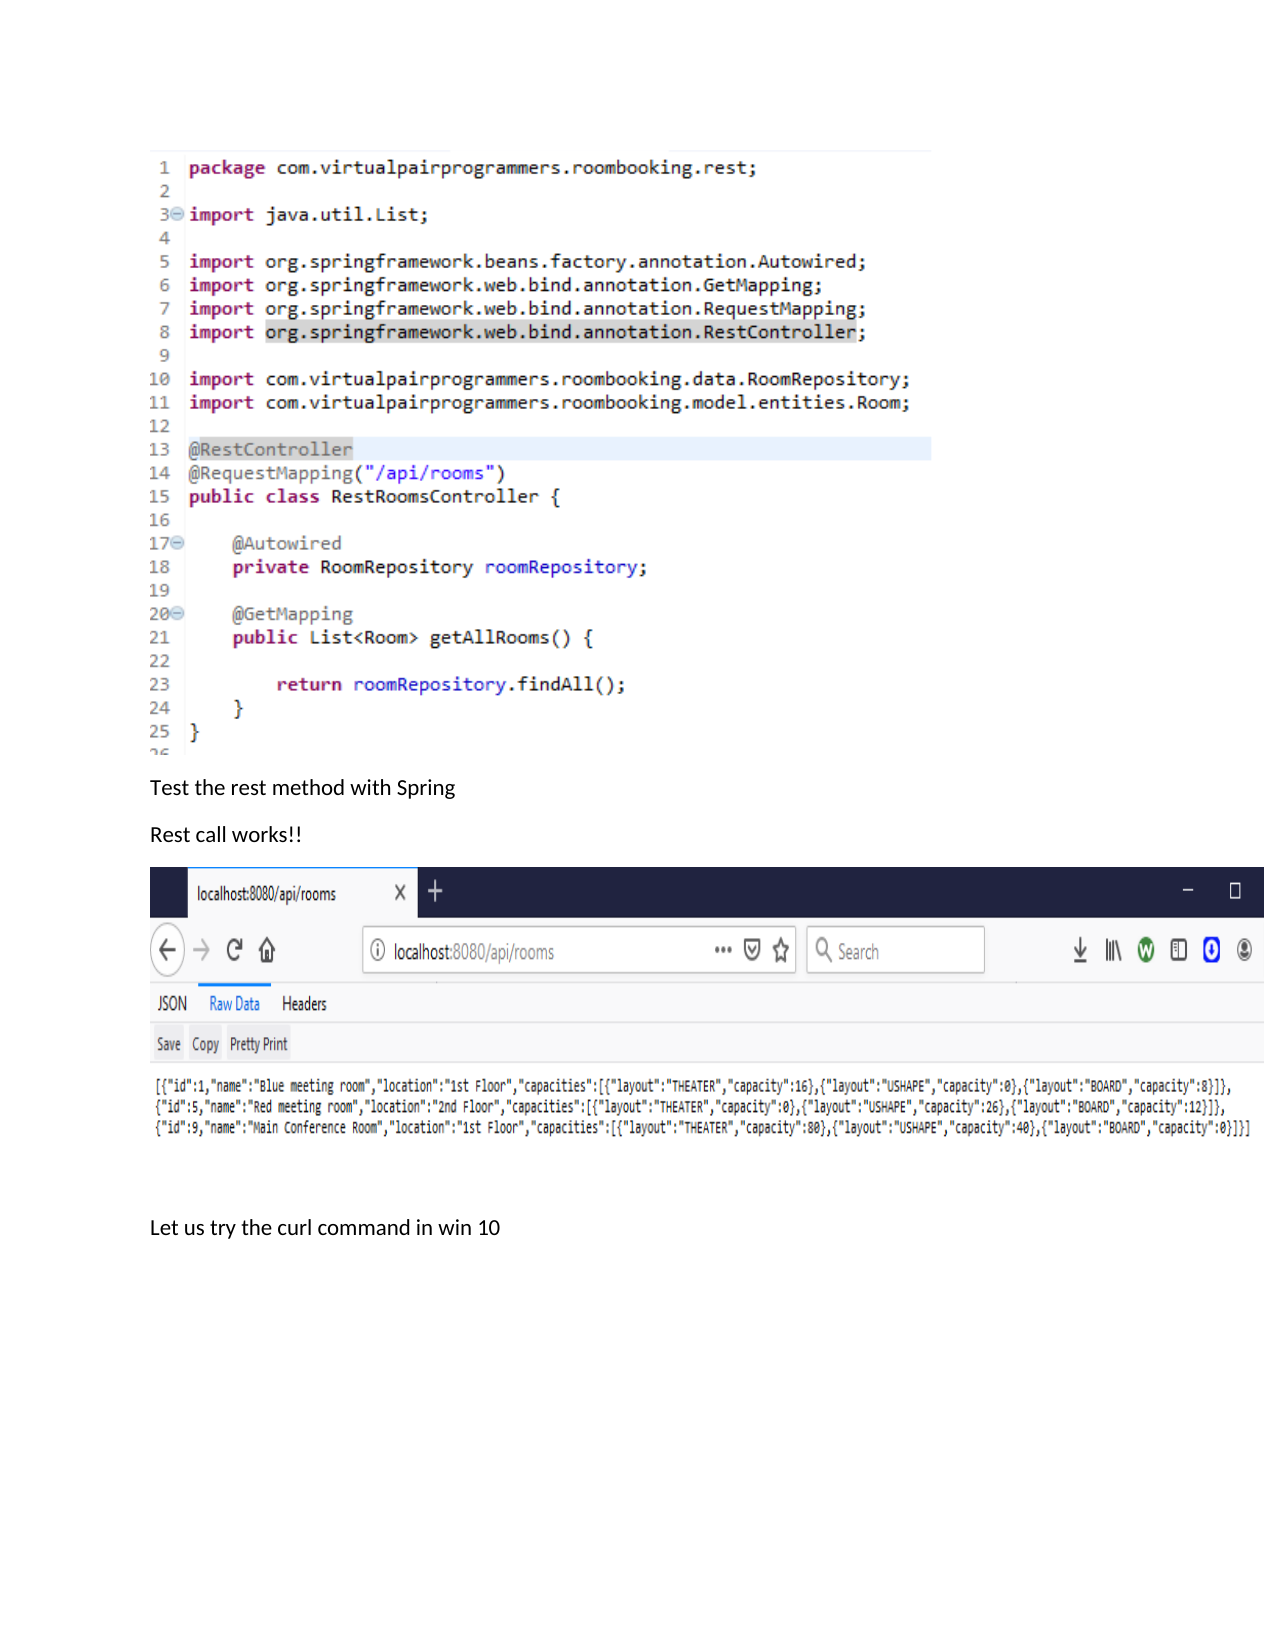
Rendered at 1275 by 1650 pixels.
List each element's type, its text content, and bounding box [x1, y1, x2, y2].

text Let us try the curl command in win 10 [150, 1213, 1125, 1241]
picture [150, 150, 932, 755]
picture [150, 867, 1264, 1194]
text Test the rest method with Spring [150, 773, 1125, 802]
text Rest call works!! [150, 820, 1125, 848]
